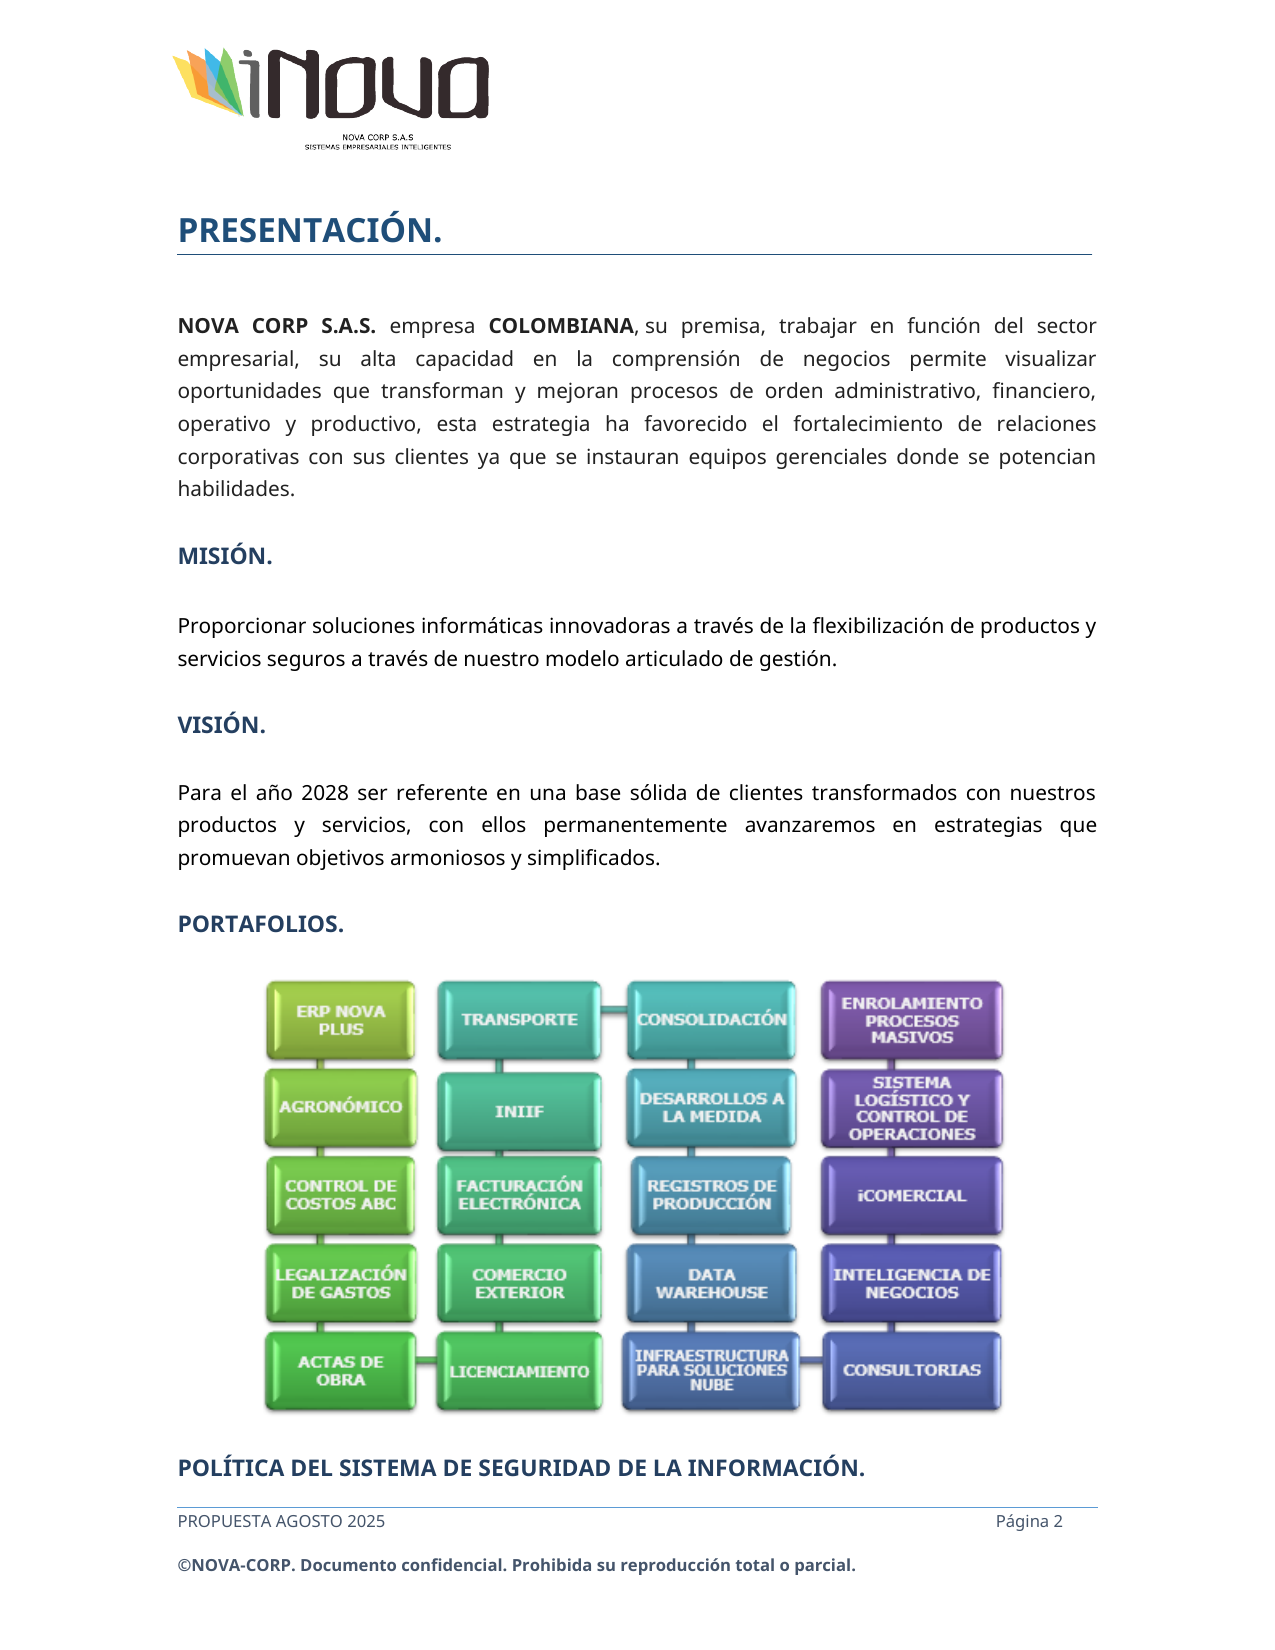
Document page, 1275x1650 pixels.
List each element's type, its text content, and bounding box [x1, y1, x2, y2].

picture [154, 23, 516, 180]
picture [262, 977, 1013, 1431]
text PORTAFOLIOS. [177, 908, 1098, 939]
text Proporcionar soluciones informáticas innovadoras a través de la flexibilización de productos y servicios seguros a través de nuestro modelo articulado de gestión. [177, 611, 1098, 672]
text MISIÓN. [177, 539, 1098, 571]
text Para el año 2028 ser referente en una base sólida de clientes transformados con nuestros productos y servicios, con ellos permanentemente avanzaremos en estrategias que promuevan objetivos armoniosos y simplificados. [177, 778, 1098, 871]
text POLÍTICA DEL SISTEMA DE SEGURIDAD DE LA INFORMACIÓN. [177, 1452, 1098, 1483]
text VISIÓN. [177, 709, 1098, 741]
text NOVA CORP S.A.S. empresa COLOMBIANA, su premisa, trabajar en función del sector empresarial, su alta capacidad en la comprensión de negocios permite visualizar oportunidades que transforman y mejoran procesos de orden administrativo, financiero, operativo y productivo, esta estrategia ha favorecido el fortalecimiento de relaciones corporativas con sus clientes ya que se instauran equipos gerenciales donde se potencian habilidades. [177, 311, 1098, 503]
subtitle PRESENTACIÓN. [177, 207, 1092, 254]
